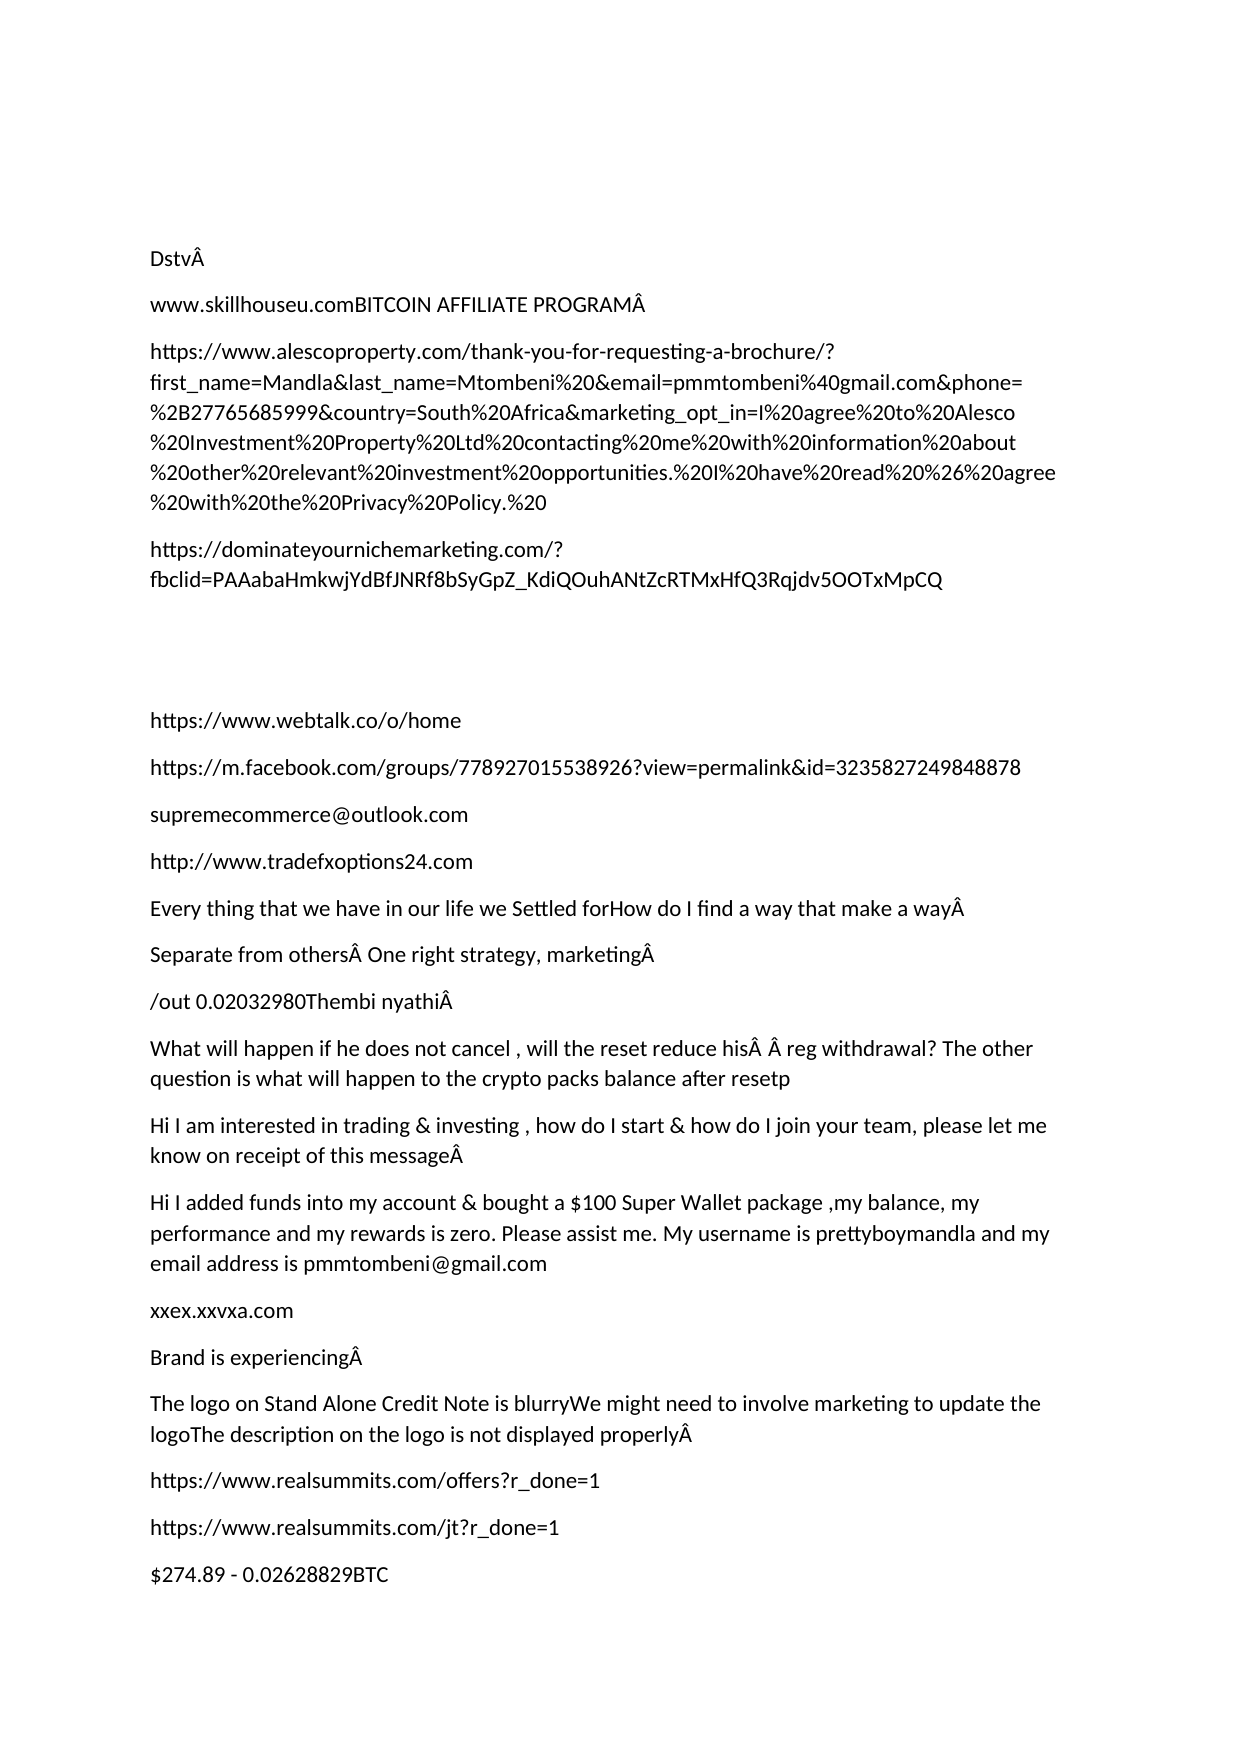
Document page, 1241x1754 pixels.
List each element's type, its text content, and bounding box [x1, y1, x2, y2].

text http://www.tradefxoptions24.com [150, 847, 1090, 875]
text supremecommerce@outlook.com [150, 800, 1090, 828]
text /out 0.02032980Thembi nyathiÂ [150, 987, 1090, 1016]
text Brand is experiencingÂ [150, 1343, 1090, 1371]
text What will happen if he does not cancel , will the reset reduce hisÂ Â reg withdrawal? The other question is what will happen to the crypto packs balance after resetp [150, 1034, 1090, 1093]
text Hi I added funds into my account & bought a $100 Super Wallet package ,my balance, my performance and my rewards is zero. Please assist me. My username is prettyboymandla and my email address is pmmtombeni@gmail.com [150, 1188, 1090, 1277]
text Every thing that we have in our life we Settled forHow do I find a way that make a wayÂ [150, 894, 1090, 922]
text https://www.realsummits.com/offers?r_done=1 [150, 1467, 1090, 1495]
text $274.89 - 0.02628829BTC [150, 1560, 1090, 1588]
text Separate from othersÂ One right strategy, marketingÂ [150, 941, 1090, 969]
text www.skillhouseu.comBITCOIN AFFILIATE PROGRAMÂ [150, 291, 1090, 319]
text https://m.facebook.com/groups/778927015538926?view=permalink&id=3235827249848878 [150, 753, 1090, 781]
text DstvÂ [150, 244, 1090, 272]
text xxex.xxvxa.com [150, 1296, 1090, 1324]
text https://dominateyournichemarketing.com/?fbclid=PAAabaHmkwjYdBfJNRf8bSyGpZ_KdiQOuhANtZcRTMxHfQ3Rqjdv5OOTxMpCQ [150, 535, 1090, 594]
text Hi I am interested in trading & investing , how do I start & how do I join your team, please let me know on receipt of this messageÂ [150, 1111, 1090, 1170]
text The logo on Stand Alone Credit Note is blurryWe might need to involve marketing to update the logoThe description on the logo is not displayed properlyÂ [150, 1389, 1090, 1448]
text https://www.realsummits.com/jt?r_done=1 [150, 1513, 1090, 1542]
text https://www.alescoproperty.com/thank-you-for-requesting-a-brochure/?first_name=Mandla&last_name=Mtombeni%20&email=pmmtombeni%40gmail.com&phone=%2B27765685999&country=South%20Africa&marketing_opt_in=I%20agree%20to%20Alesco%20Investment%20Property%20Ltd%20contacting%20me%20with%20information%20about%20other%20relevant%20investment%20opportunities.%20I%20have%20read%20%26%20agree%20with%20the%20Privacy%20Policy.%20 [150, 337, 1090, 517]
text https://www.webtalk.co/o/home [150, 706, 1090, 734]
